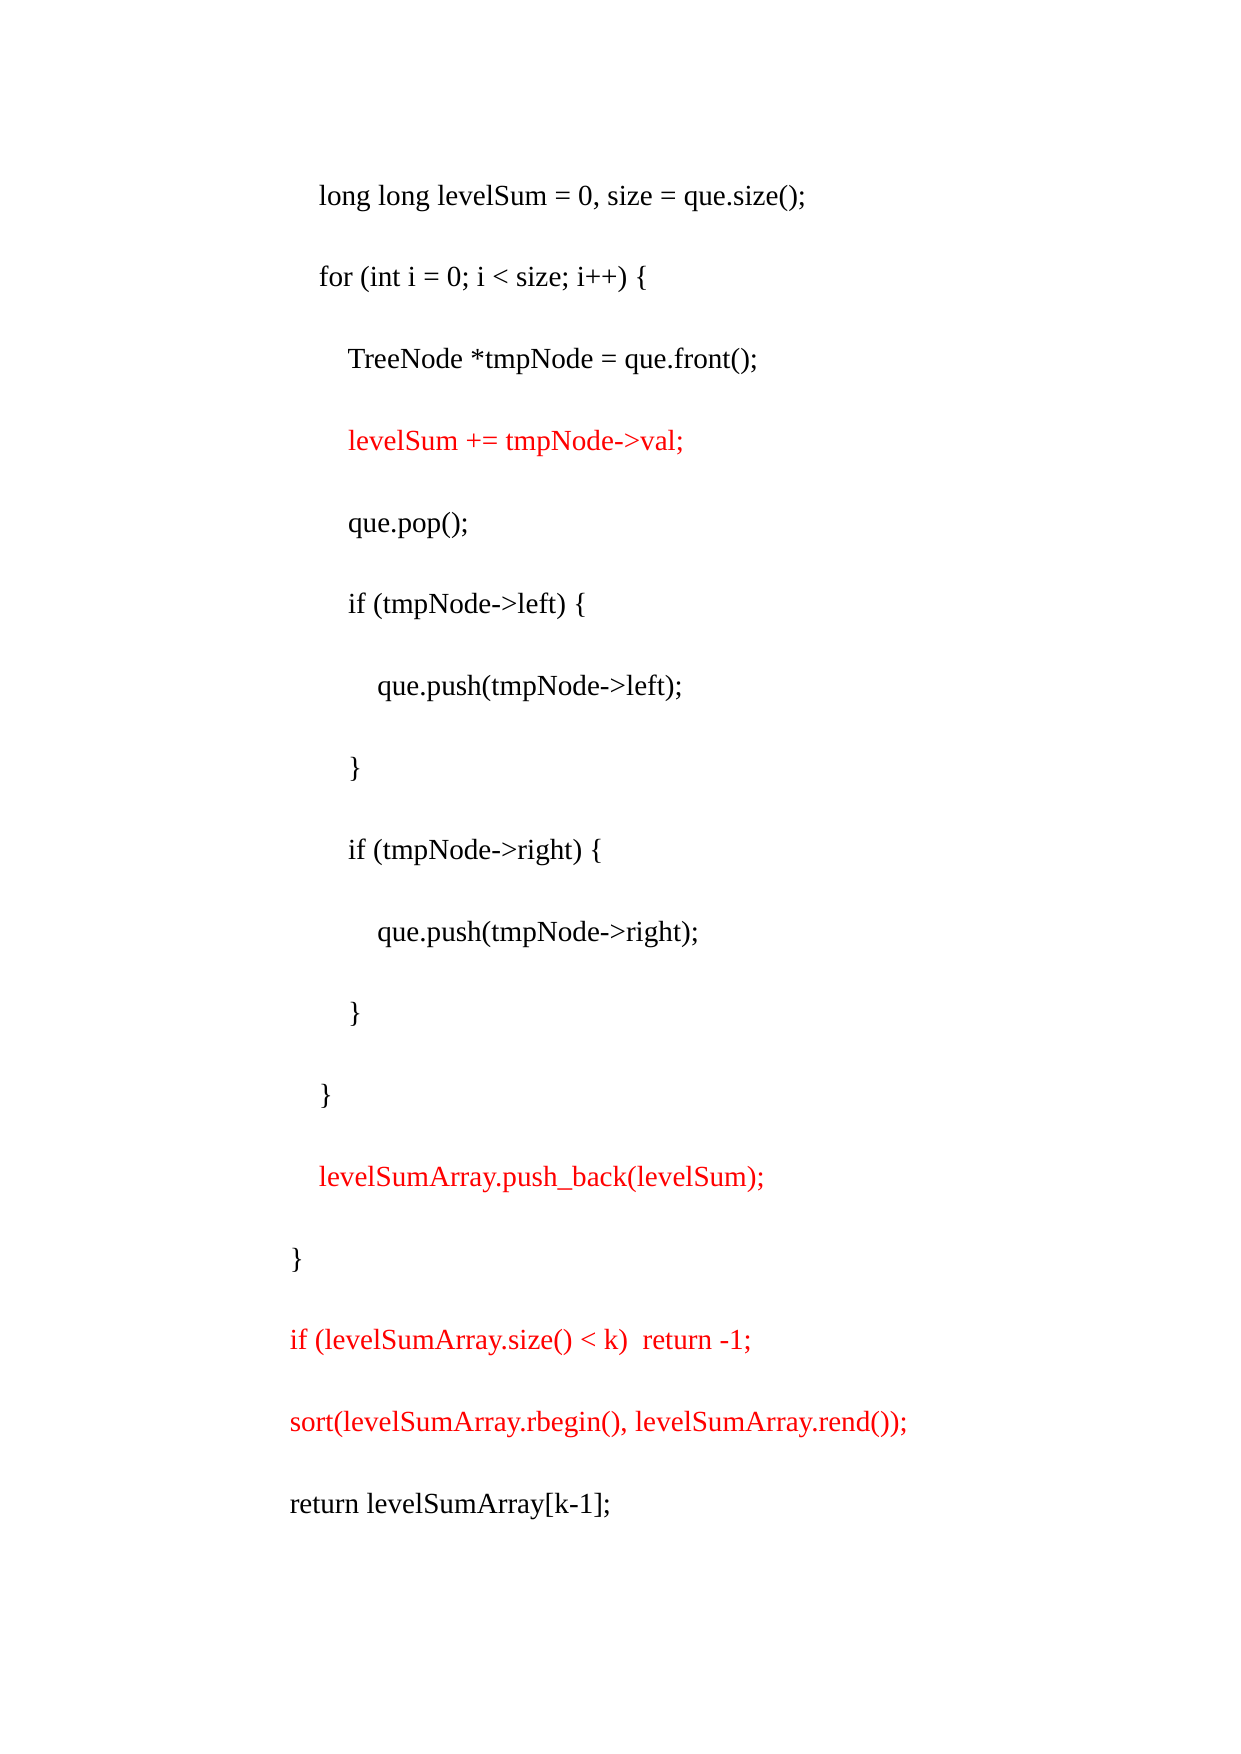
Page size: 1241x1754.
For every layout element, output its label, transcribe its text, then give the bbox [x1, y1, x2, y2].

text levelSumArray.push_back(levelSum); [187, 1143, 1053, 1208]
text sort(levelSumArray.rbegin(), levelSumArray.rend()); [187, 1388, 1053, 1453]
text TreeNode *tmpNode = que.front(); [187, 326, 1053, 391]
text } [187, 980, 1053, 1045]
text que.push(tmpNode->right); [187, 898, 1053, 963]
text que.push(tmpNode->left); [187, 653, 1053, 718]
text return levelSumArray[k-1]; [187, 1470, 1053, 1535]
text for (int i = 0; i < size; i++) { [187, 244, 1053, 309]
text que.pop(); [187, 489, 1053, 554]
text } [187, 1225, 1053, 1290]
text } [187, 1061, 1053, 1126]
text if (tmpNode->left) { [187, 571, 1053, 636]
text if (levelSumArray.size() < k) return -1; [187, 1307, 1053, 1372]
text long long levelSum = 0, size = que.size(); [187, 162, 1053, 227]
text } [187, 734, 1053, 799]
text levelSum += tmpNode->val; [187, 407, 1053, 472]
text if (tmpNode->right) { [187, 816, 1053, 881]
